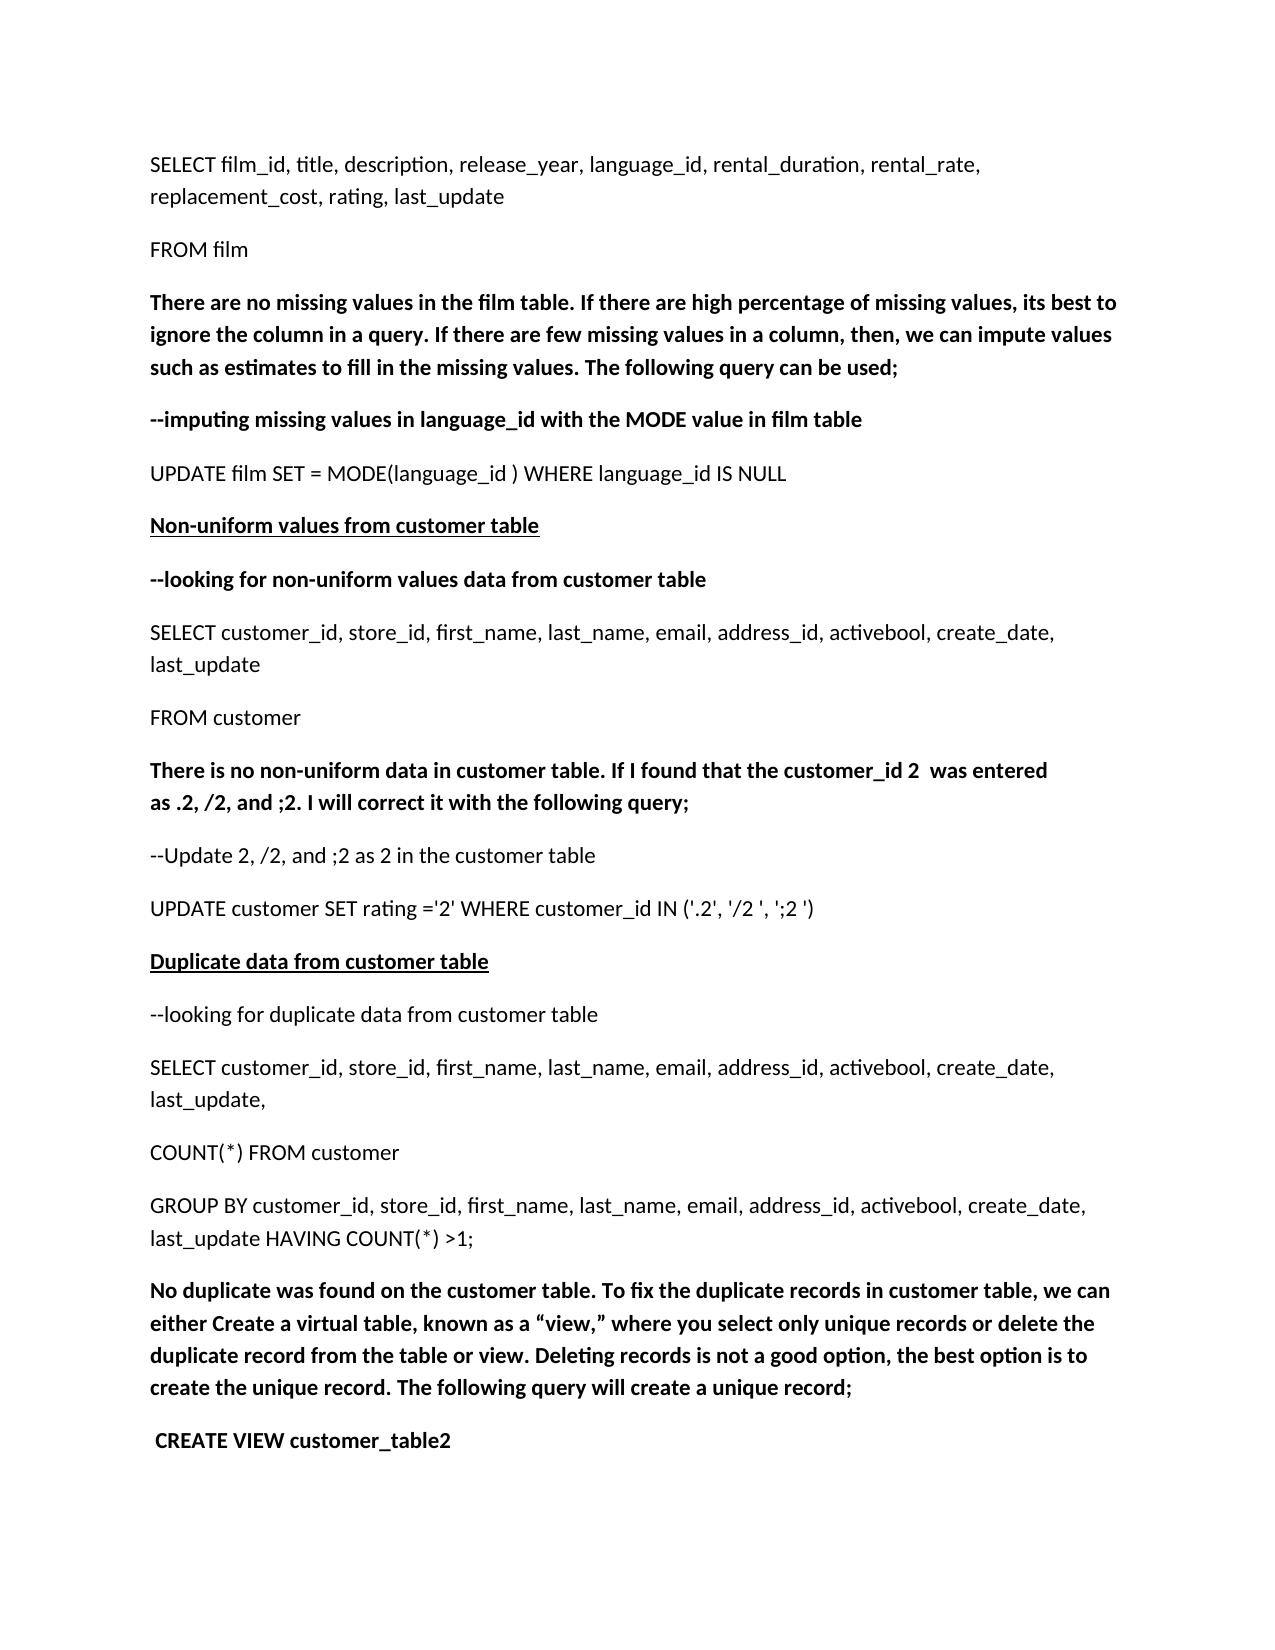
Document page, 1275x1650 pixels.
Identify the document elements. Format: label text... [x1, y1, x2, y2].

text Non-uniform values from customer table [150, 512, 1125, 540]
text COUNT(*) FROM customer [150, 1138, 1125, 1166]
text SELECT customer_id, store_id, first_name, last_name, email, address_id, activebool, create_date, last_update, [150, 1053, 1125, 1113]
text UPDATE film SET = MODE(language_id ) WHERE language_id IS NULL [150, 459, 1125, 487]
text --imputing missing values in language_id with the MODE value in film table [150, 406, 1125, 434]
text SELECT film_id, title, description, release_year, language_id, rental_duration, rental_rate, replacement_cost, rating, last_update [150, 150, 1125, 210]
text --Update 2, /2, and ;2 as 2 in the customer table [150, 841, 1125, 869]
text SELECT customer_id, store_id, first_name, last_name, email, address_id, activebool, create_date, last_update [150, 618, 1125, 678]
text CREATE VIEW customer_table2 [150, 1426, 1125, 1454]
text No duplicate was found on the customer table. To fix the duplicate records in customer table, we can either Create a virtual table, known as a “view,” where you select only unique records or delete the duplicate record from the table or view. Deleting records is not a good option, the best option is to create the unique record. The following query will create a unique record; [150, 1277, 1125, 1401]
text There are no missing values in the film table. If there are high percentage of missing values, its best to ignore the column in a query. If there are few missing values in a column, then, we can impute values such as estimates to fill in the missing values. The following query can be used; [150, 288, 1125, 381]
text FROM film [150, 235, 1125, 263]
text GROUP BY customer_id, store_id, first_name, last_name, email, address_id, activebool, create_date, last_update HAVING COUNT(*) >1; [150, 1191, 1125, 1252]
text --looking for duplicate data from customer table [150, 1000, 1125, 1028]
text There is no non-uniform data in customer table. If I found that the customer_id 2 was entered as .2, /2, and ;2. I will correct it with the following query; [150, 756, 1125, 816]
text --looking for non-uniform values data from customer table [150, 565, 1125, 593]
text UPDATE customer SET rating ='2' WHERE customer_id IN ('.2', '/2 ', ';2 ') [150, 894, 1125, 922]
text FROM customer [150, 703, 1125, 731]
text Duplicate data from customer table [150, 947, 1125, 975]
